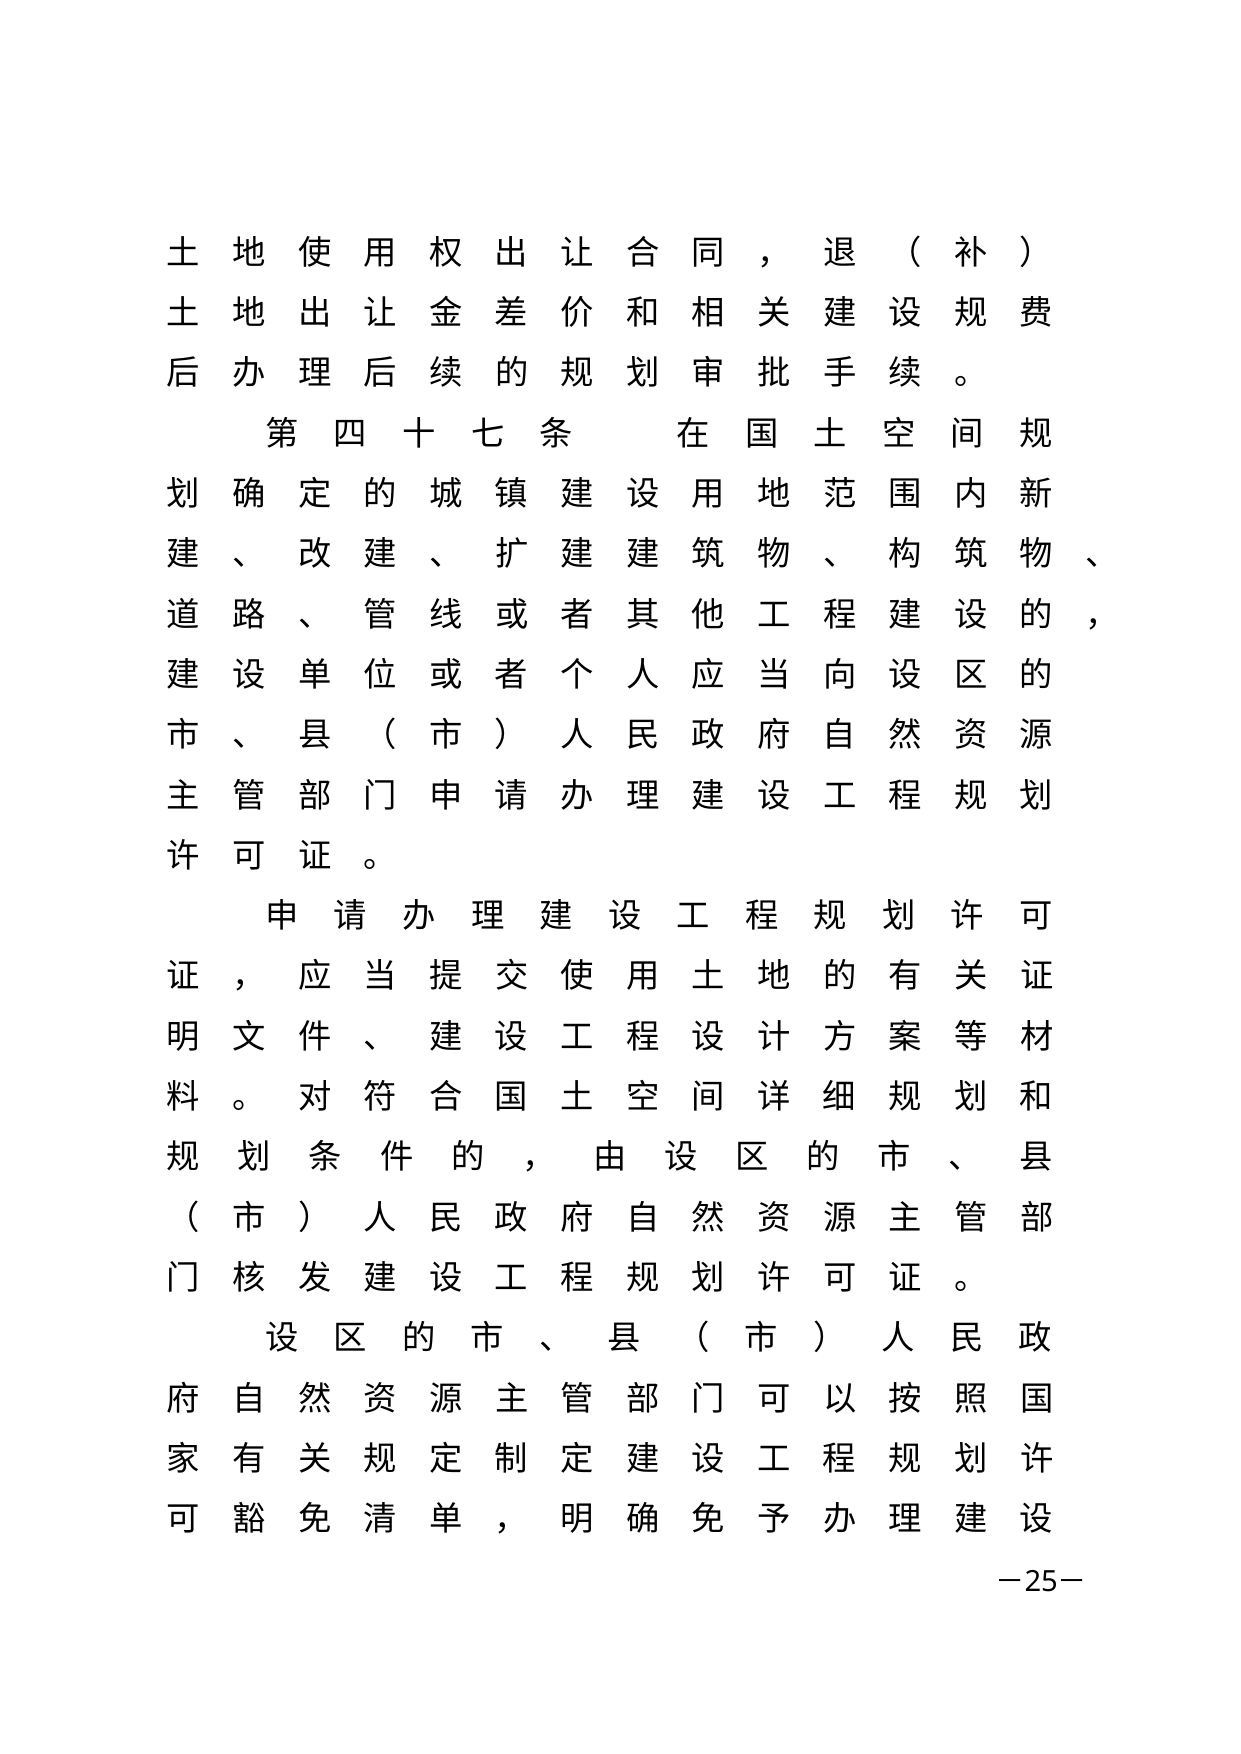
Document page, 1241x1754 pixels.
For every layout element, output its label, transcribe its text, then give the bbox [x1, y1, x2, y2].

text 第四十七条 在国土空间规划确定的城镇建设用地范围内新建、改建、扩建建筑物、构筑物、道路、管线或者其他工程建设的，建设单位或者个人应当向设区的市、县（市）人民政府自然资源主管部门申请办理建设工程规划许可证。 [167, 400, 1085, 883]
text 申请办理建设工程规划许可证，应当提交使用土地的有关证明文件、建设工程设计方案等材料。对符合国土空间详细规划和规划条件的，由设区的市、县（市）人民政府自然资源主管部门核发建设工程规划许可证。 [167, 883, 1085, 1305]
text 以出让方式提供国有土地使用权的，经批准变更规划条件后，设区的市、县（市）人民政府自然资源主管部门应当与建设单位签订变更协议或者重新签订国有土地使用权出让合同，退（补）土地出让金差价和相关建设规费后办理后续的规划审批手续。 [167, 219, 1085, 400]
text 设区的市、县（市）人民政府自然资源主管部门可以按照国家有关规定制定建设工程规划许可豁免清单，明确免予办理建设工程规划许可的情形。豁免清单应当向社会公布。 [167, 1305, 1085, 1546]
